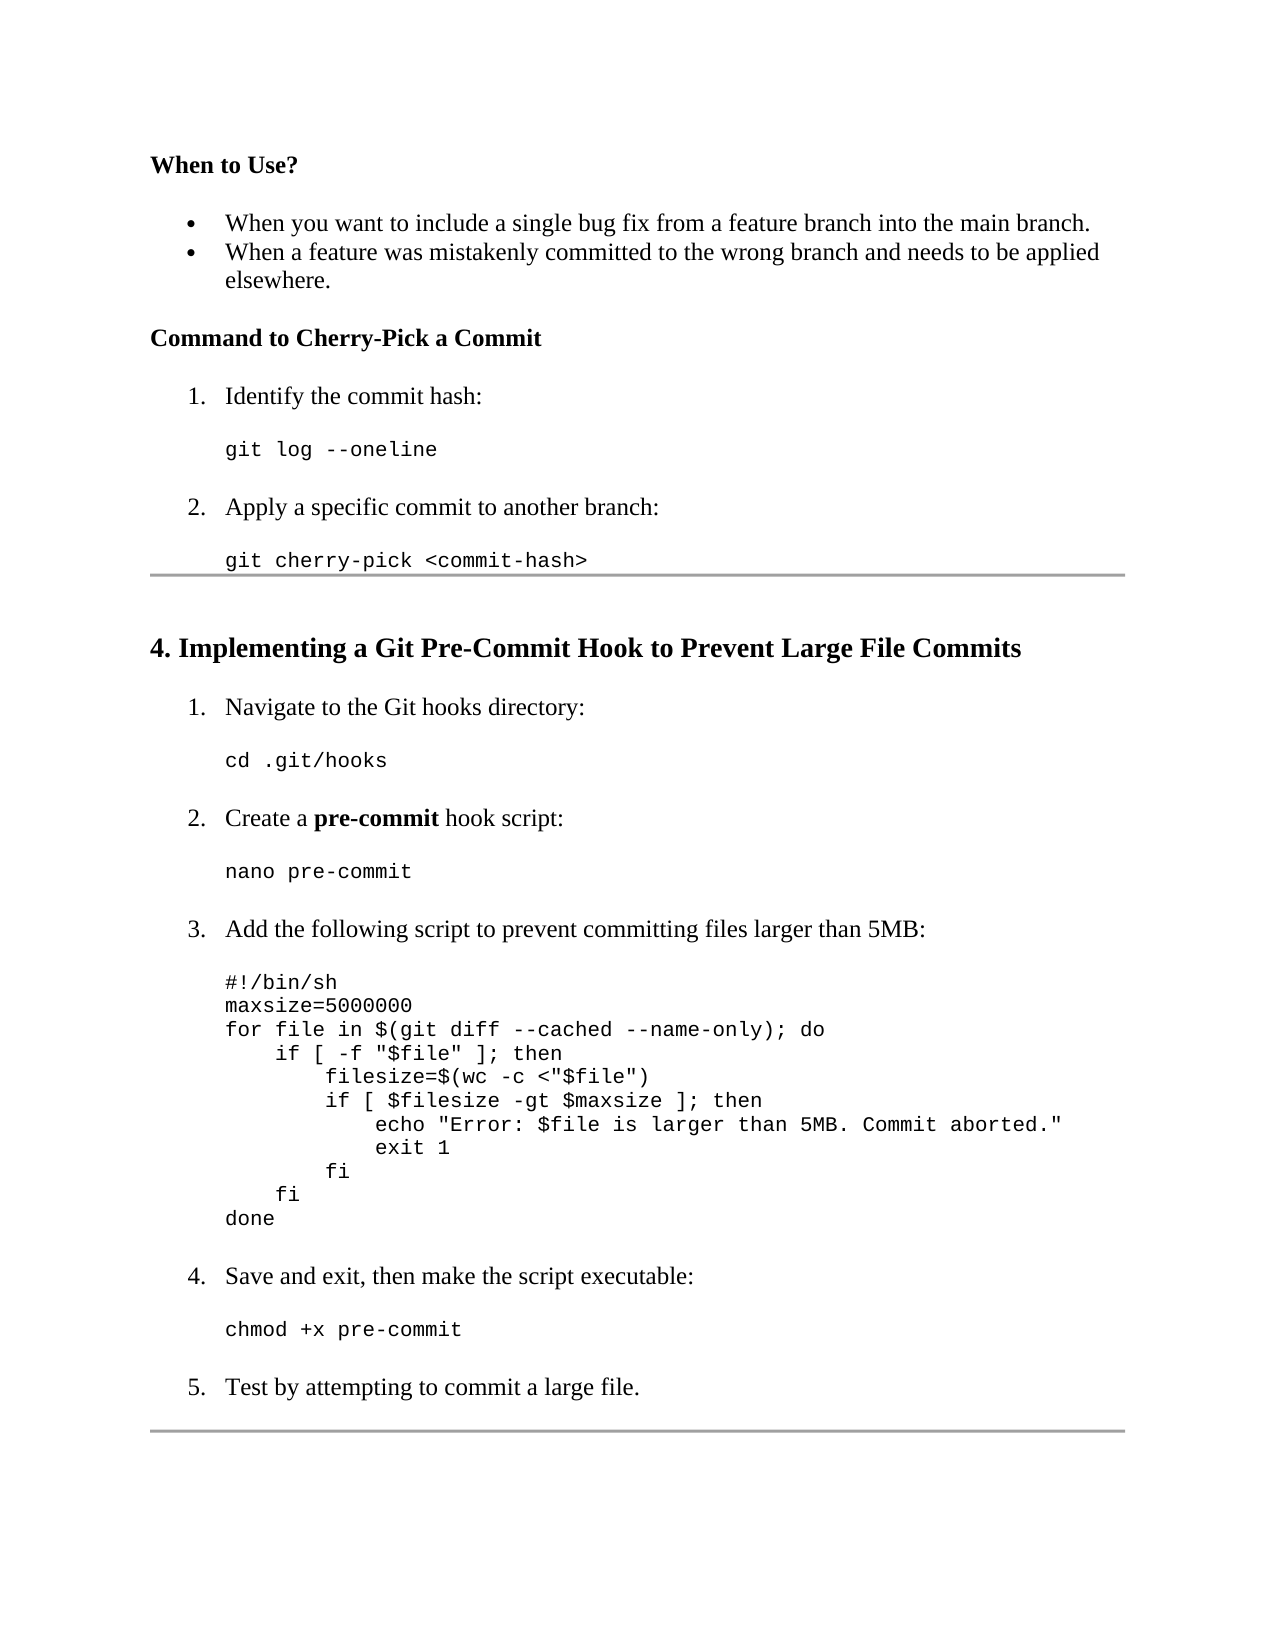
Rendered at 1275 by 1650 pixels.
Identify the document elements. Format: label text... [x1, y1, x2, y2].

list Apply a specific commit to another branch: [187, 492, 1125, 521]
text git cherry-pick <commit-hash> [225, 550, 1125, 573]
text git log --oneline [225, 439, 1125, 463]
text chmod +x pre-commit [225, 1319, 1125, 1342]
text exit 1 [225, 1137, 1125, 1161]
list Identify the commit hash: [187, 381, 1125, 410]
list Save and exit, then make the script executable: [187, 1261, 1125, 1290]
text filesize=$(wc -c <"$file") [225, 1066, 1125, 1090]
list Navigate to the Git hooks directory: [187, 692, 1125, 721]
list Add the following script to prevent committing files larger than 5MB: [187, 914, 1125, 942]
text #!/bin/sh [225, 972, 1125, 995]
list When you want to include a single bug fix from a feature branch into the main branch. [187, 208, 1125, 237]
text if [ -f "$file" ]; then [225, 1043, 1125, 1066]
text fi [225, 1161, 1125, 1184]
text Command to Cherry-Pick a Commit [150, 323, 1125, 352]
text if [ $filesize -gt $maxsize ]; then [225, 1090, 1125, 1113]
text for file in $(git diff --cached --name-only); do [225, 1019, 1125, 1043]
text cd .git/hooks [225, 750, 1125, 774]
text done [225, 1208, 1125, 1232]
list When a feature was mistakenly committed to the wrong branch and needs to be applied elsewhere. [187, 237, 1125, 294]
text nano pre-commit [225, 861, 1125, 884]
text maxsize=5000000 [225, 995, 1125, 1019]
list Test by attempting to commit a large file. [187, 1372, 1125, 1400]
text echo "Error: $file is larger than 5MB. Commit aborted." [225, 1113, 1125, 1137]
text 4. Implementing a Git Pre-Commit Hook to Prevent Large File Commits [150, 631, 1125, 663]
text fi [225, 1184, 1125, 1208]
list Create a pre-commit hook script: [187, 803, 1125, 832]
text When to Use? [150, 150, 1125, 179]
